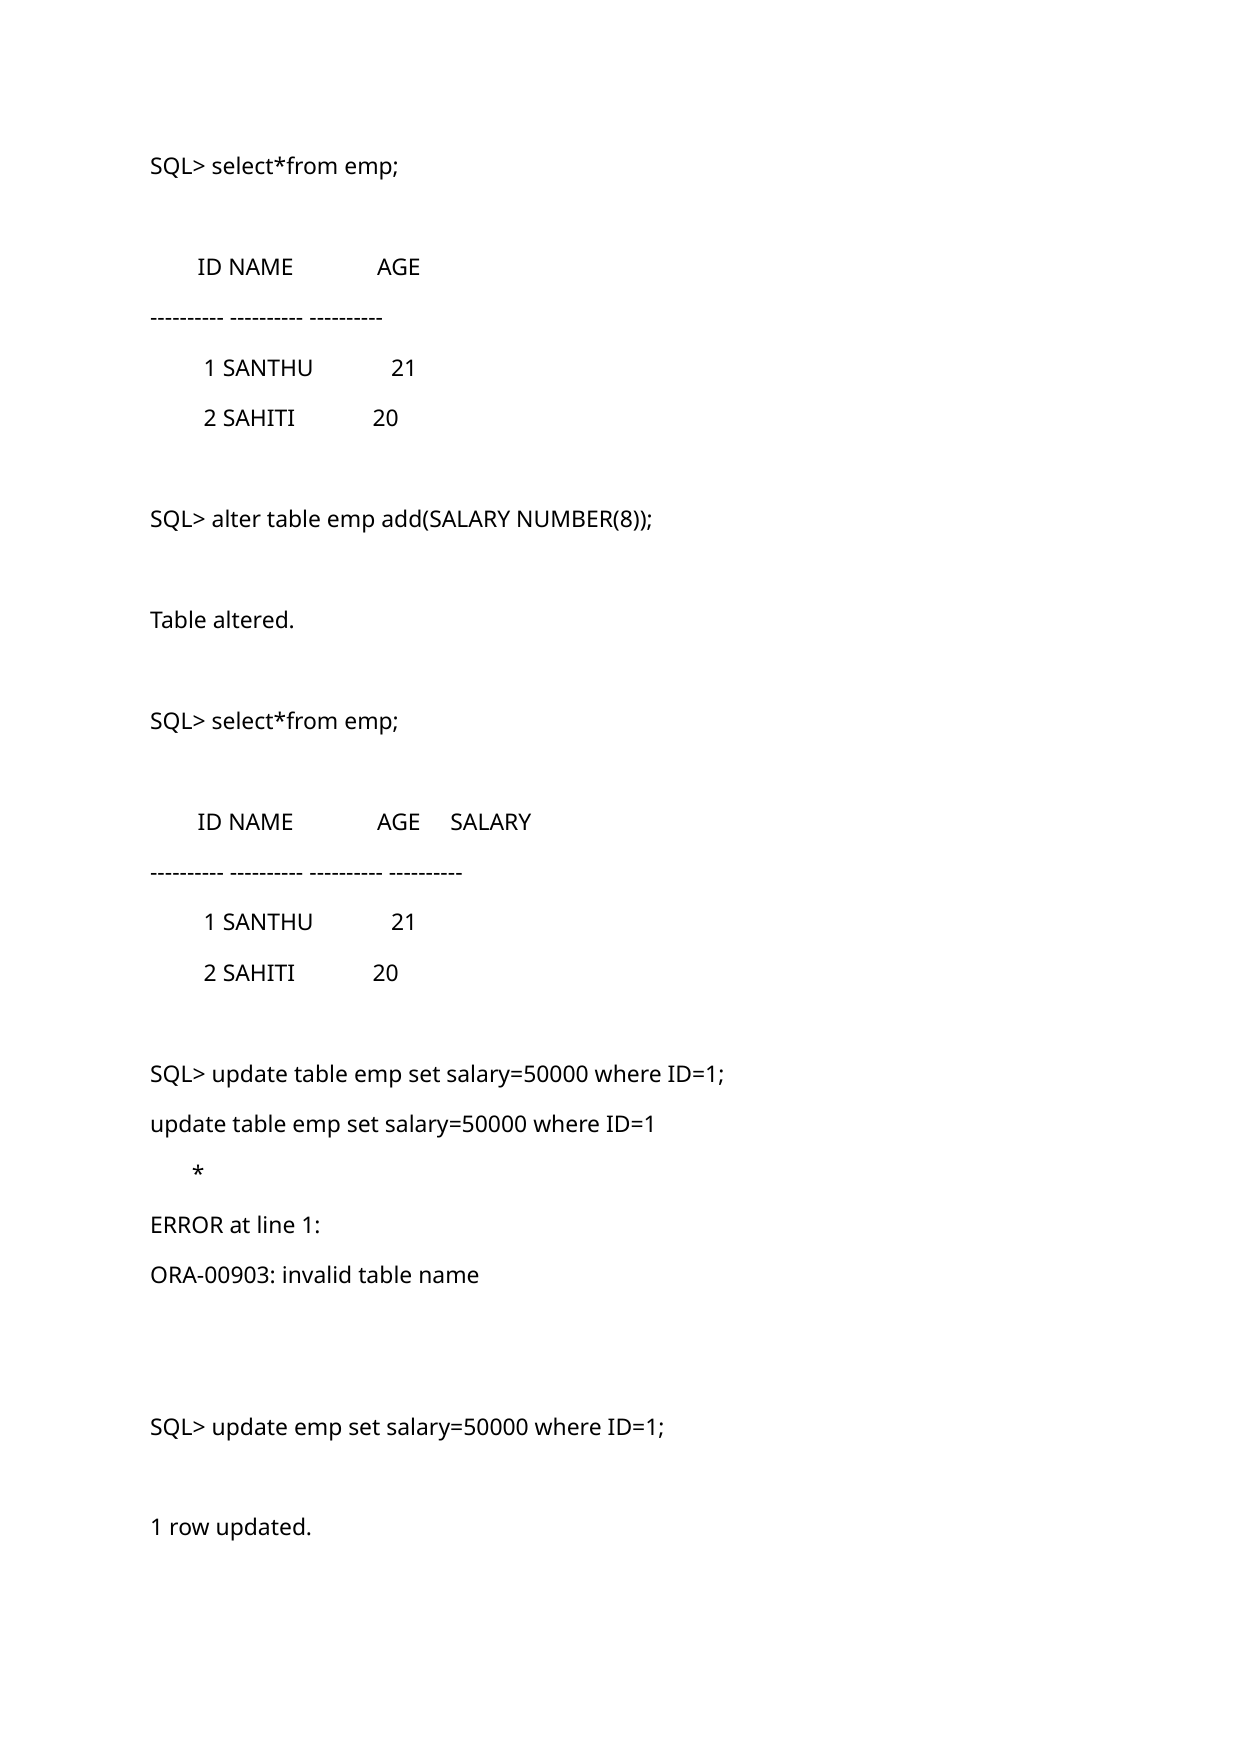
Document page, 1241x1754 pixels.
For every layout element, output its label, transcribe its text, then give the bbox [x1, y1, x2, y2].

text SQL> update emp set salary=50000 where ID=1; [150, 1410, 1090, 1442]
text 1 SANTHU 21 [150, 352, 1090, 383]
text Table altered. [150, 604, 1090, 635]
text 1 row updated. [150, 1511, 1090, 1542]
text ID NAME AGE [150, 251, 1090, 282]
text 2 SAHITI 20 [150, 957, 1090, 988]
text ---------- ---------- ---------- ---------- [150, 856, 1090, 887]
text SQL> select*from emp; [150, 704, 1090, 736]
text ID NAME AGE SALARY [150, 805, 1090, 837]
text 2 SAHITI 20 [150, 402, 1090, 433]
text ERROR at line 1: [150, 1209, 1090, 1240]
text ORA-00903: invalid table name [150, 1259, 1090, 1290]
text update table emp set salary=50000 where ID=1 [150, 1108, 1090, 1139]
text SQL> update table emp set salary=50000 where ID=1; [150, 1057, 1090, 1089]
text * [150, 1158, 1090, 1189]
text SQL> alter table emp add(SALARY NUMBER(8)); [150, 503, 1090, 534]
text 1 SANTHU 21 [150, 906, 1090, 937]
text ---------- ---------- ---------- [150, 301, 1090, 332]
text SQL> select*from emp; [150, 150, 1090, 181]
